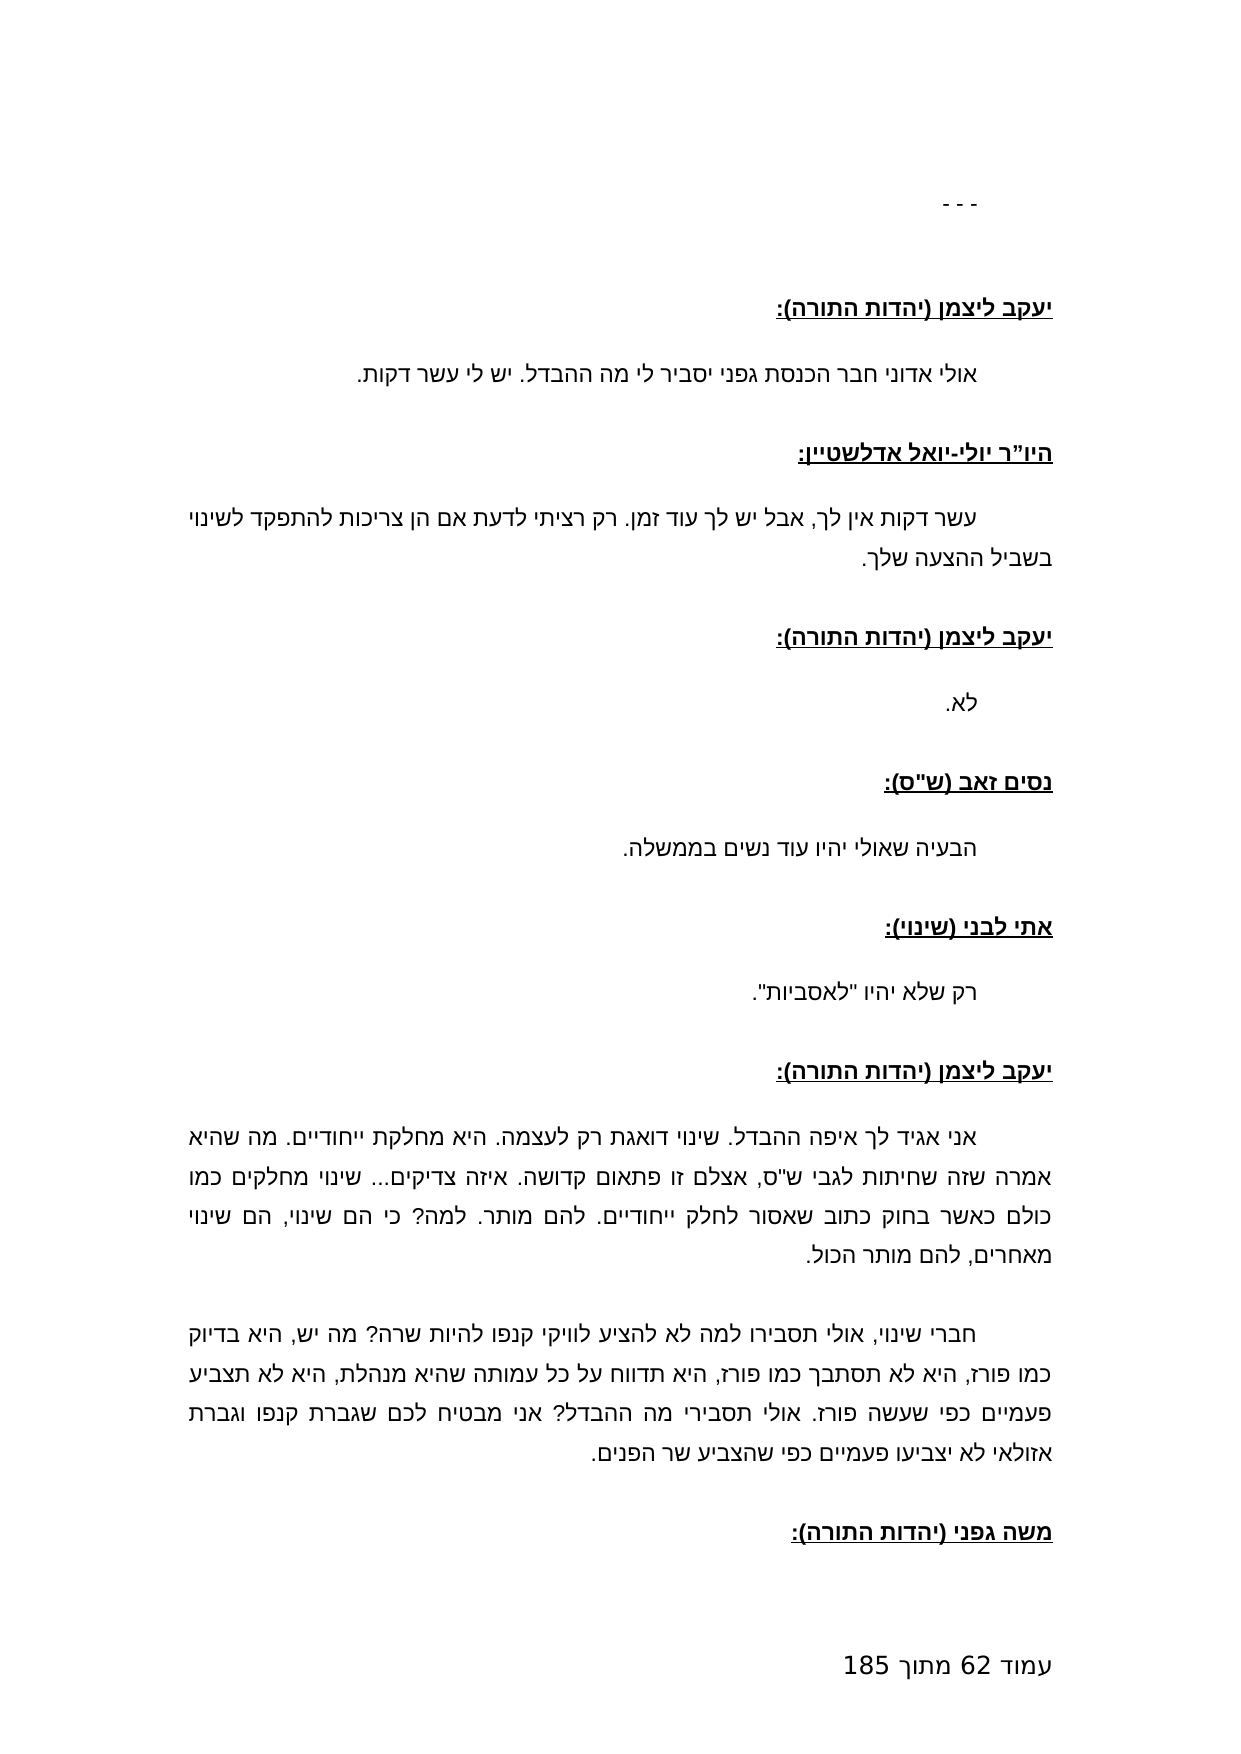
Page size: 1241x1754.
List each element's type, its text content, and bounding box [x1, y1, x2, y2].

text משה גפני (יהדות התורה): [187, 1519, 1053, 1545]
text חברי שינוי, אולי תסבירו למה לא להציע לוויקי קנפו להיות שרה? מה יש, היא בדיוק כמו פורז, היא לא תסתבך כמו פורז, היא תדווח על כל עמותה שהיא מנהלת, היא לא תצביע פעמיים כפי שעשה פורז. אולי תסבירי מה ההבדל? אני מבטיח לכם שגברת קנפו וגברת אזולאי לא יצביעו פעמיים כפי שהצביע שר הפנים. [187, 1321, 1053, 1466]
text - - - [187, 189, 1053, 216]
text רק שלא יהיו "לאסביות". [187, 979, 1053, 1006]
text לא. [187, 690, 1053, 716]
text היו”ר יולי-יואל אדלשטיין: [187, 439, 1053, 466]
text הבעיה שאולי יהיו עוד נשים בממשלה. [187, 834, 1053, 861]
text נסים זאב (ש"ס): [187, 769, 1053, 795]
text יעקב ליצמן (יהדות התורה): [187, 624, 1053, 650]
text אולי אדוני חבר הכנסת גפני יסביר לי מה ההבדל. יש לי עשר דקות. [187, 361, 1053, 387]
text יעקב ליצמן (יהדות התורה): [187, 295, 1053, 321]
text אתי לבני (שינוי): [187, 913, 1053, 940]
text עשר דקות אין לך, אבל יש לך עוד זמן. רק רציתי לדעת אם הן צריכות להתפקד לשינוי בשביל ההצעה שלך. [187, 505, 1053, 571]
text אני אגיד לך איפה ההבדל. שינוי דואגת רק לעצמה. היא מחלקת ייחודיים. מה שהיא אמרה שזה שחיתות לגבי ש"ס, אצלם זו פתאום קדושה. איזה צדיקים... שינוי מחלקים כמו כולם כאשר בחוק כתוב שאסור לחלק ייחודיים. להם מותר. למה? כי הם שינוי, הם שינוי מאחרים, להם מותר הכול. [187, 1124, 1053, 1269]
text יעקב ליצמן (יהדות התורה): [187, 1058, 1053, 1084]
